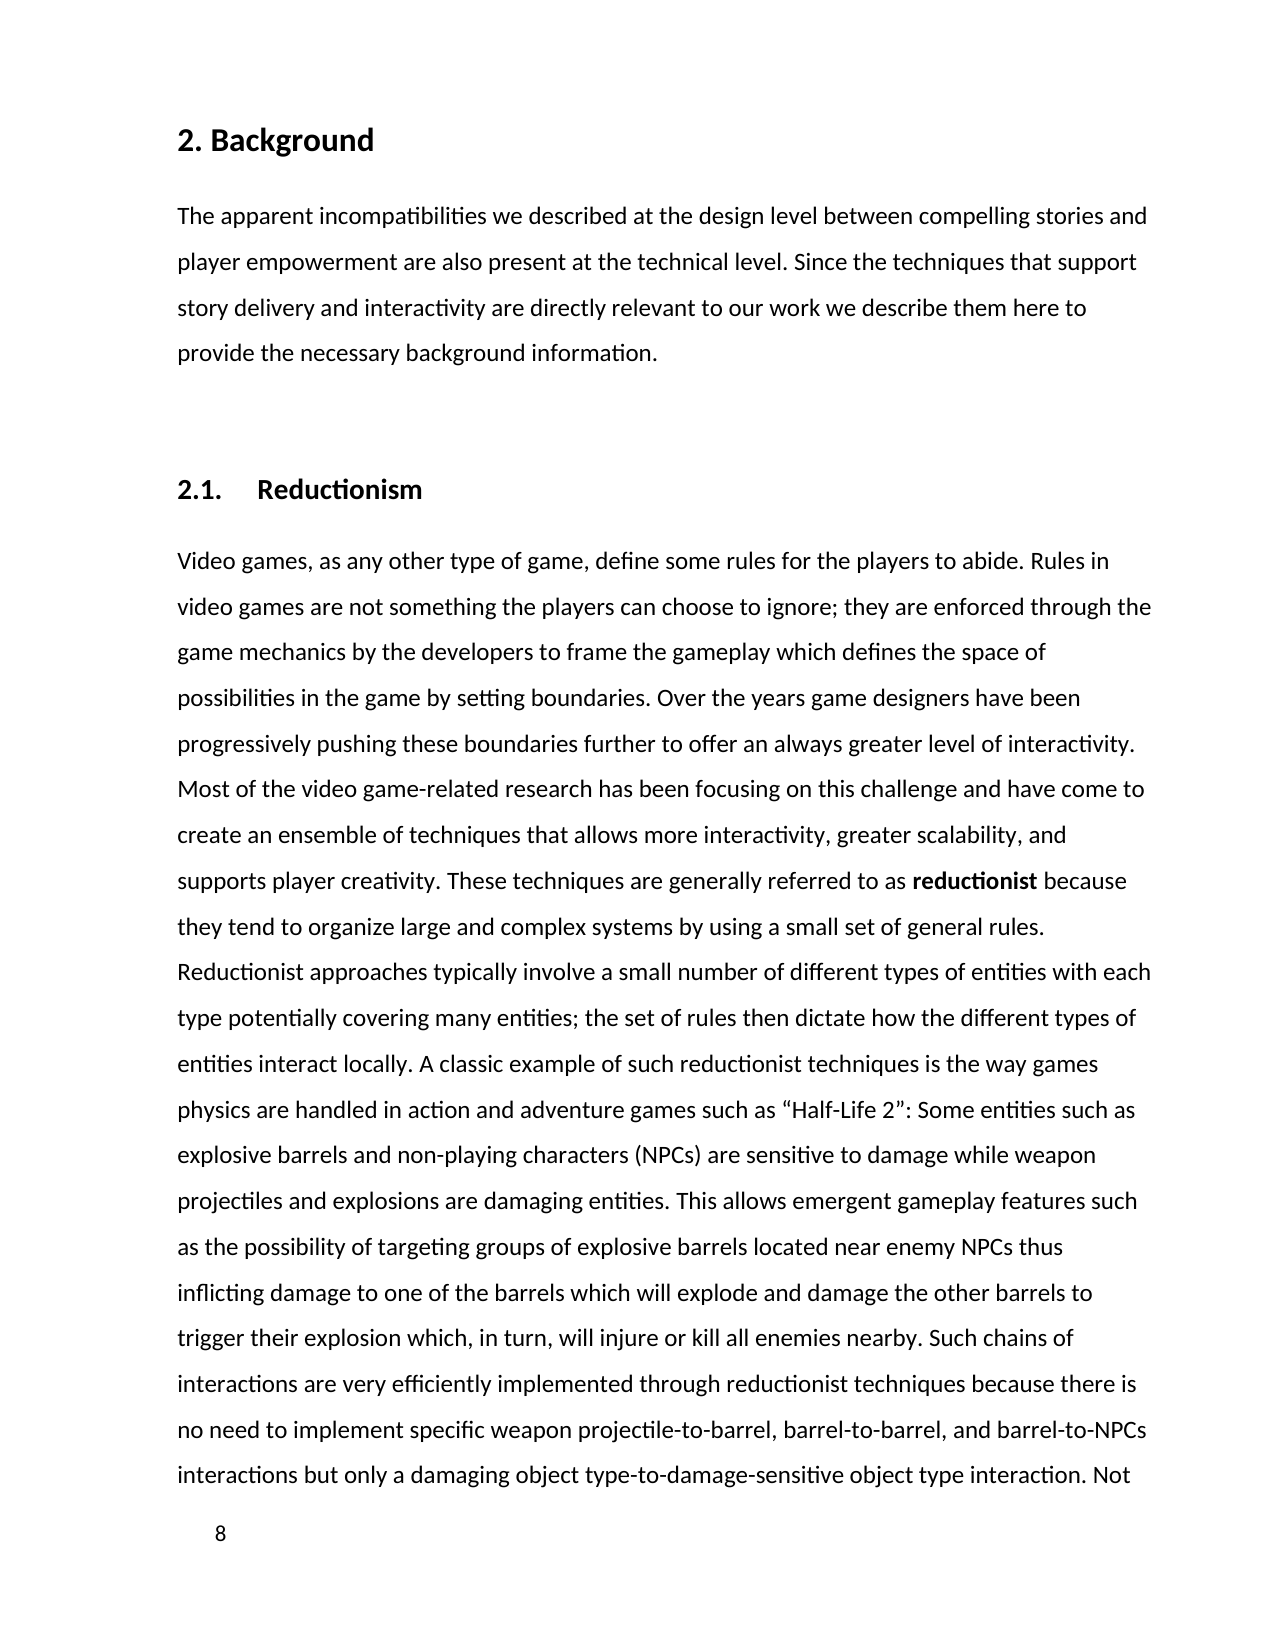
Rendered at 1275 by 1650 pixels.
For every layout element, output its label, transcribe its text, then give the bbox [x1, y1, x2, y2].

text 2. Background [177, 118, 1156, 159]
text The apparent incompatibilities we described at the design level between compelling stories and player empowerment are also present at the technical level. Since the techniques that support story delivery and interactivity are directly relevant to our work we describe them here to provide the necessary background information. [177, 200, 1156, 368]
list Reductionism [177, 471, 1156, 506]
